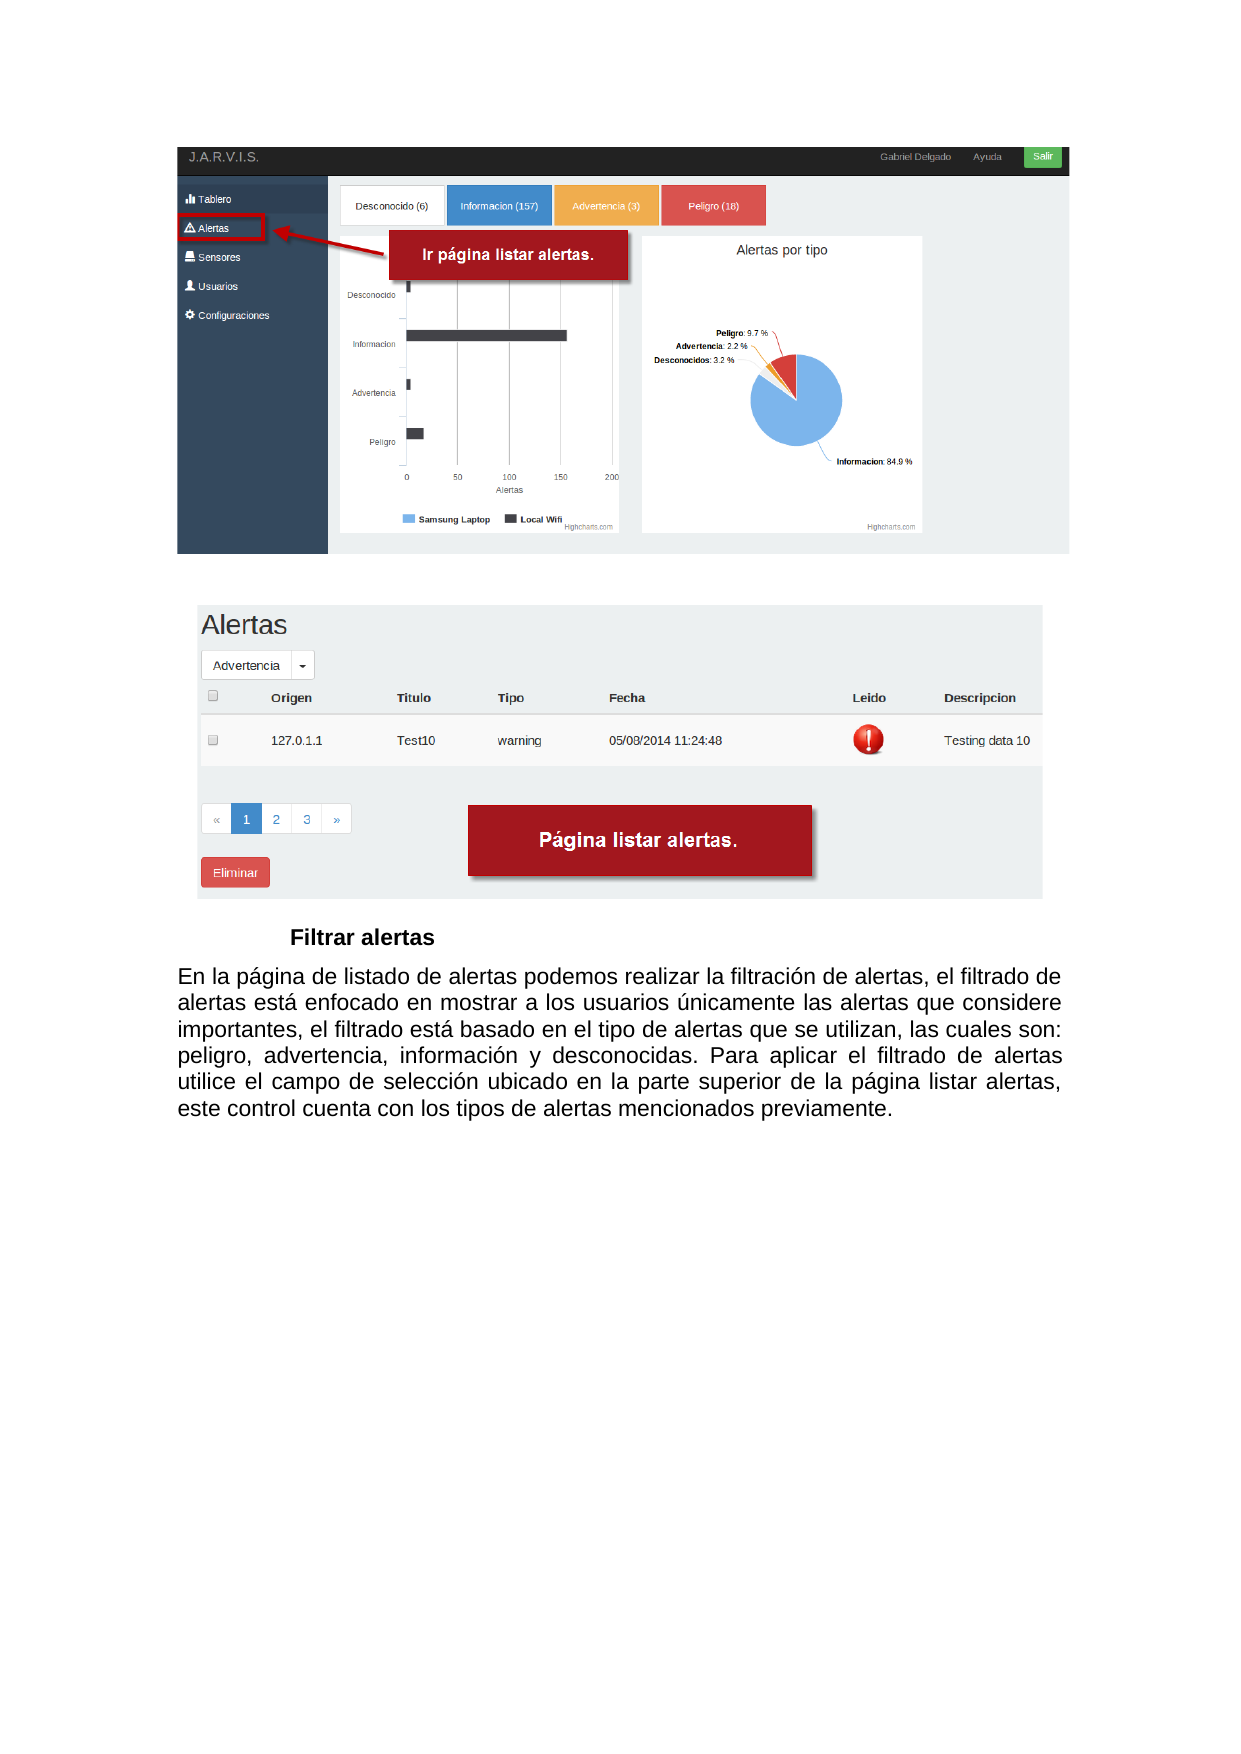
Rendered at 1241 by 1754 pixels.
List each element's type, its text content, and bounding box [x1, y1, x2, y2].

picture [177, 147, 1070, 554]
picture [197, 605, 1043, 899]
text En la página de listado de alertas podemos realizar la filtración de alertas, el filtrado de alertas está enfocado en mostrar a los usuarios únicamente las alertas que considere importantes, el filtrado está basado en el tipo de alertas que se utilizan, las cuales son: peligro, advertencia, información y desconocidas. Para aplicar el filtrado de alertas utilice el campo de selección ubicado en la parte superior de la página listar alertas, este control cuenta con los tipos de alertas mencionados previamente. [177, 963, 1063, 1121]
subtitle Filtrar alertas [290, 924, 1063, 950]
